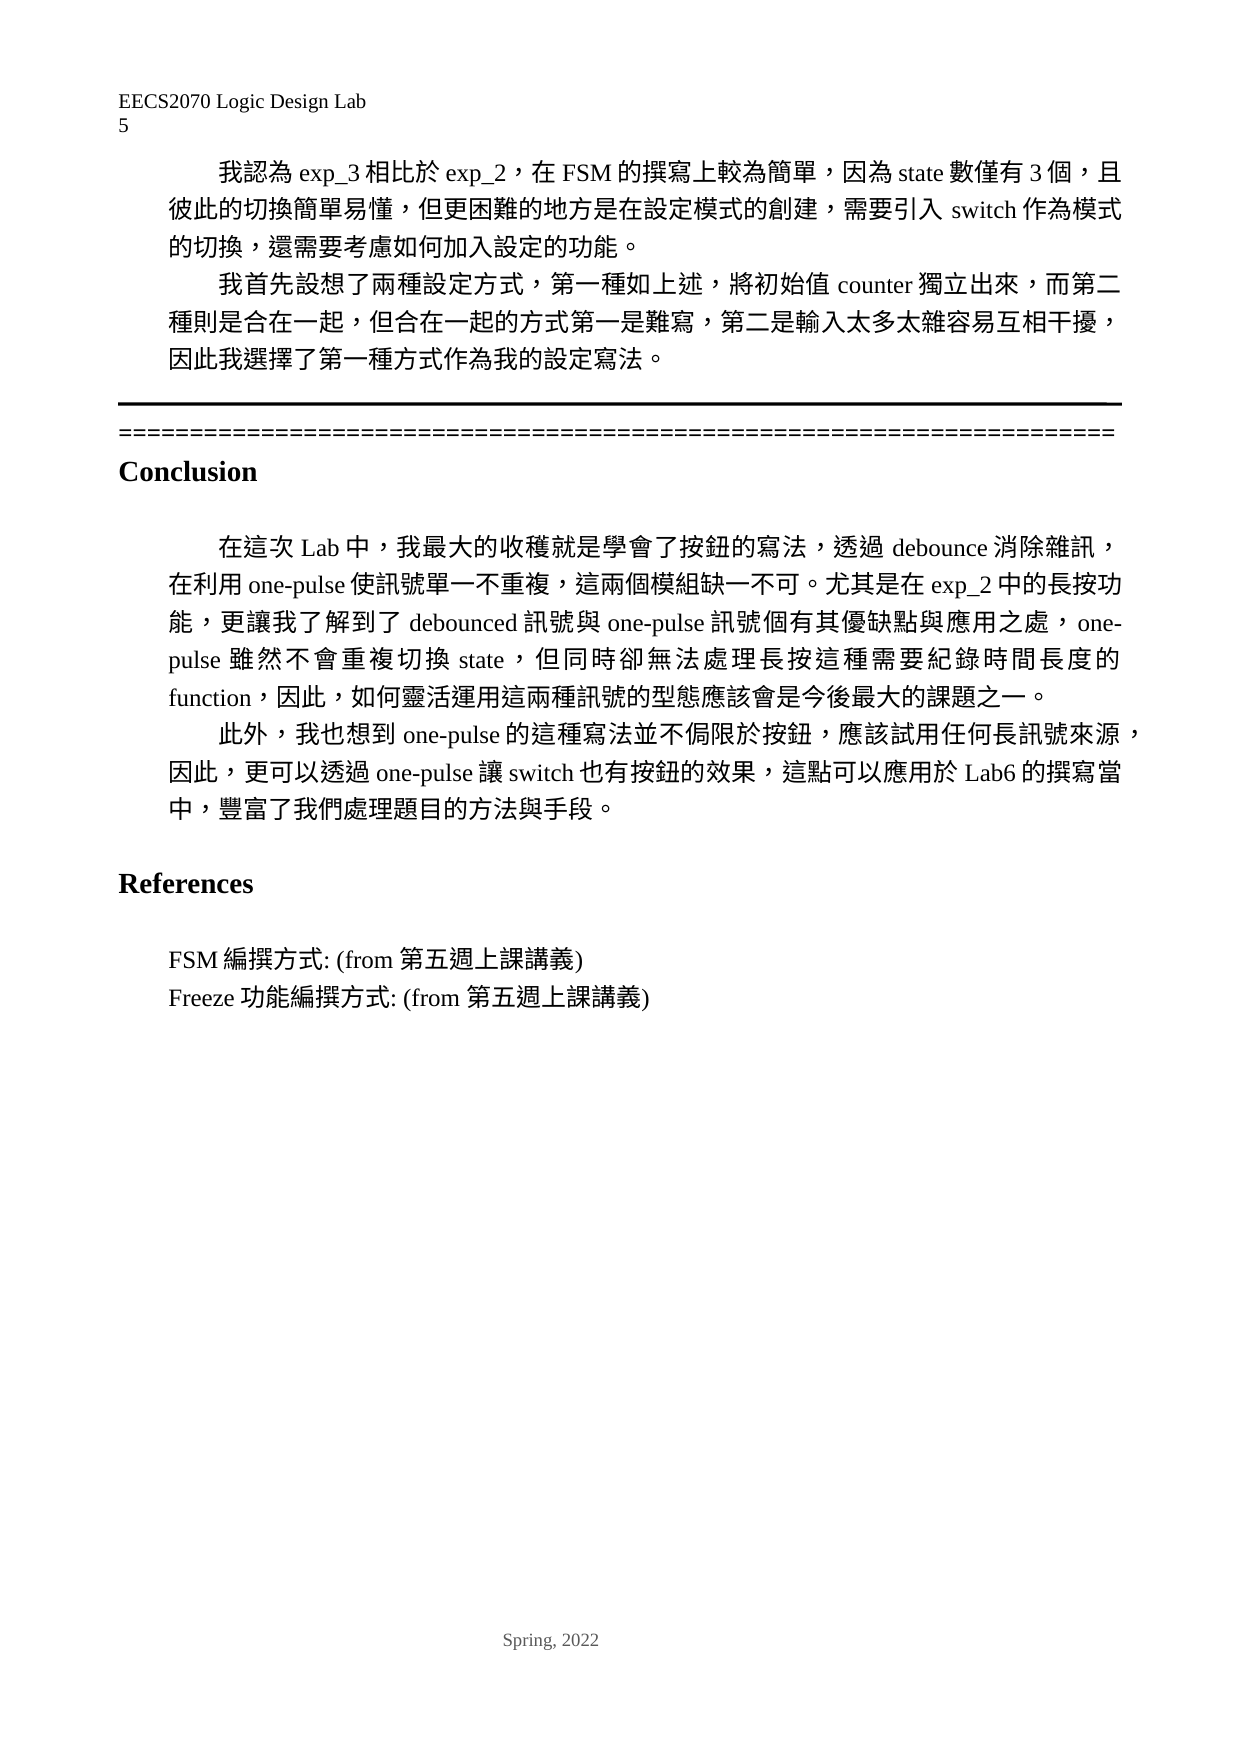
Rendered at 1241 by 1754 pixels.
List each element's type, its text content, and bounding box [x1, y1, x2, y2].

text 我認為exp_3相比於exp_2，在FSM的撰寫上較為簡單，因為state數僅有3個，且彼此的切換簡單易懂，但更困難的地方是在設定模式的創建，需要引入switch作為模式的切換，還需要考慮如何加入設定的功能。 [168, 152, 1122, 264]
text Conclusion [118, 452, 1122, 489]
text FSM編撰方式: (from 第五週上課講義) [168, 939, 1122, 977]
text References [118, 864, 1122, 902]
text 我首先設想了兩種設定方式，第一種如上述，將初始值counter獨立出來，而第二種則是合在一起，但合在一起的方式第一是難寫，第二是輸入太多太雜容易互相干擾，因此我選擇了第一種方式作為我的設定寫法。 [168, 264, 1122, 377]
text 在這次Lab中，我最大的收穫就是學會了按鈕的寫法，透過debounce消除雜訊，在利用one-pulse使訊號單一不重複，這兩個模組缺一不可。尤其是在exp_2中的長按功能，更讓我了解到了debounced訊號與one-pulse訊號個有其優缺點與應用之處，one-pulse雖然不會重複切換state，但同時卻無法處理長按這種需要紀錄時間長度的function，因此，如何靈活運用這兩種訊號的型態應該會是今後最大的課題之一。 [168, 527, 1122, 714]
text 此外，我也想到one-pulse的這種寫法並不侷限於按鈕，應該試用任何長訊號來源，因此，更可以透過one-pulse讓switch也有按鈕的效果，這點可以應用於Lab6的撰寫當中，豐富了我們處理題目的方法與手段。 [168, 714, 1122, 827]
text ====================================================================== [118, 414, 1122, 452]
text Freeze功能編撰方式: (from 第五週上課講義) [168, 977, 1122, 1014]
